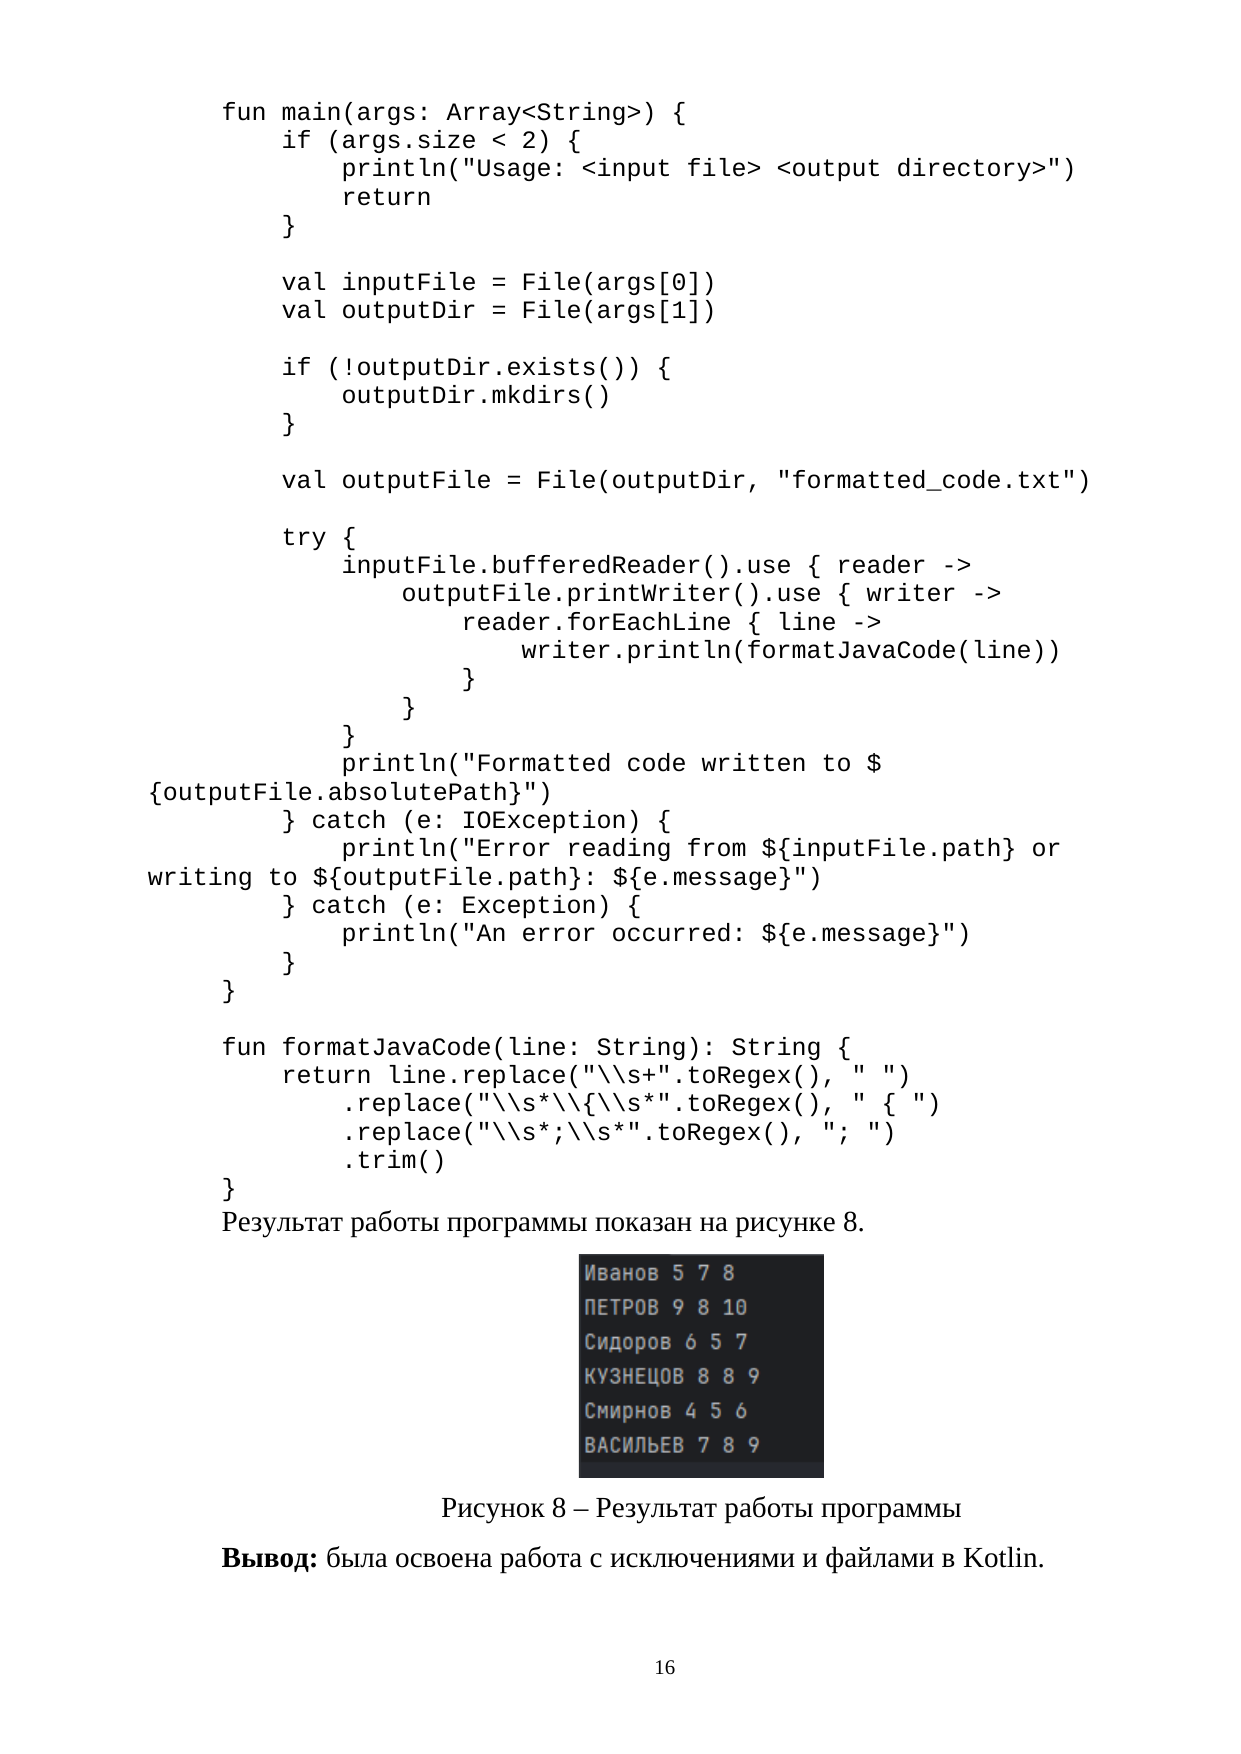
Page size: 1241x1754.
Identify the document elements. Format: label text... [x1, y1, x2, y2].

text Вывод: была освоена работа с исключениями и файлами в Kotlin. [148, 1540, 1181, 1574]
text fun formatJavaCode(line: String): String { [148, 1034, 1181, 1062]
text println("An error occurred: ${e.message}") [148, 921, 1181, 949]
text } catch (e: Exception) { [148, 892, 1181, 921]
text if (!outputDir.exists()) { [148, 354, 1181, 382]
text if (args.size < 2) { [148, 127, 1181, 156]
text try { [148, 524, 1181, 552]
text .trim() [148, 1147, 1181, 1176]
text } [148, 949, 1181, 977]
text return line.replace("\\s+".toRegex(), " ") [148, 1062, 1181, 1091]
text } [148, 212, 1181, 241]
text println("Usage: <input file> <output directory>") [148, 156, 1181, 184]
text val inputFile = File(args[0]) [148, 269, 1181, 297]
text val outputFile = File(outputDir, "formatted_code.txt") [148, 467, 1181, 496]
text writer.println(formatJavaCode(line)) [148, 637, 1181, 666]
text val outputDir = File(args[1]) [148, 297, 1181, 326]
text Результат работы программы показан на рисунке 8. [148, 1204, 1181, 1238]
text } [148, 411, 1181, 439]
text println("Error reading from ${inputFile.path} or writing to ${outputFile.path}: ${e.message}") [148, 836, 1181, 892]
text .replace("\\s*\\{\\s*".toRegex(), " { ") [148, 1091, 1181, 1119]
text inputFile.bufferedReader().use { reader -> [148, 552, 1181, 581]
text Рисунок 8 – Результат работы программы [148, 1490, 1181, 1523]
text } [148, 694, 1181, 722]
text } [148, 977, 1181, 1006]
text outputDir.mkdirs() [148, 382, 1181, 411]
picture [578, 1254, 824, 1478]
text fun main(args: Array<String>) { [148, 99, 1181, 127]
text return [148, 184, 1181, 212]
text } [148, 722, 1181, 751]
text outputFile.printWriter().use { writer -> [148, 581, 1181, 609]
text } catch (e: IOException) { [148, 807, 1181, 836]
text .replace("\\s*;\\s*".toRegex(), "; ") [148, 1119, 1181, 1147]
text println("Formatted code written to ${outputFile.absolutePath}") [148, 751, 1181, 807]
text reader.forEachLine { line -> [148, 609, 1181, 637]
text } [148, 666, 1181, 694]
text } [148, 1176, 1181, 1204]
